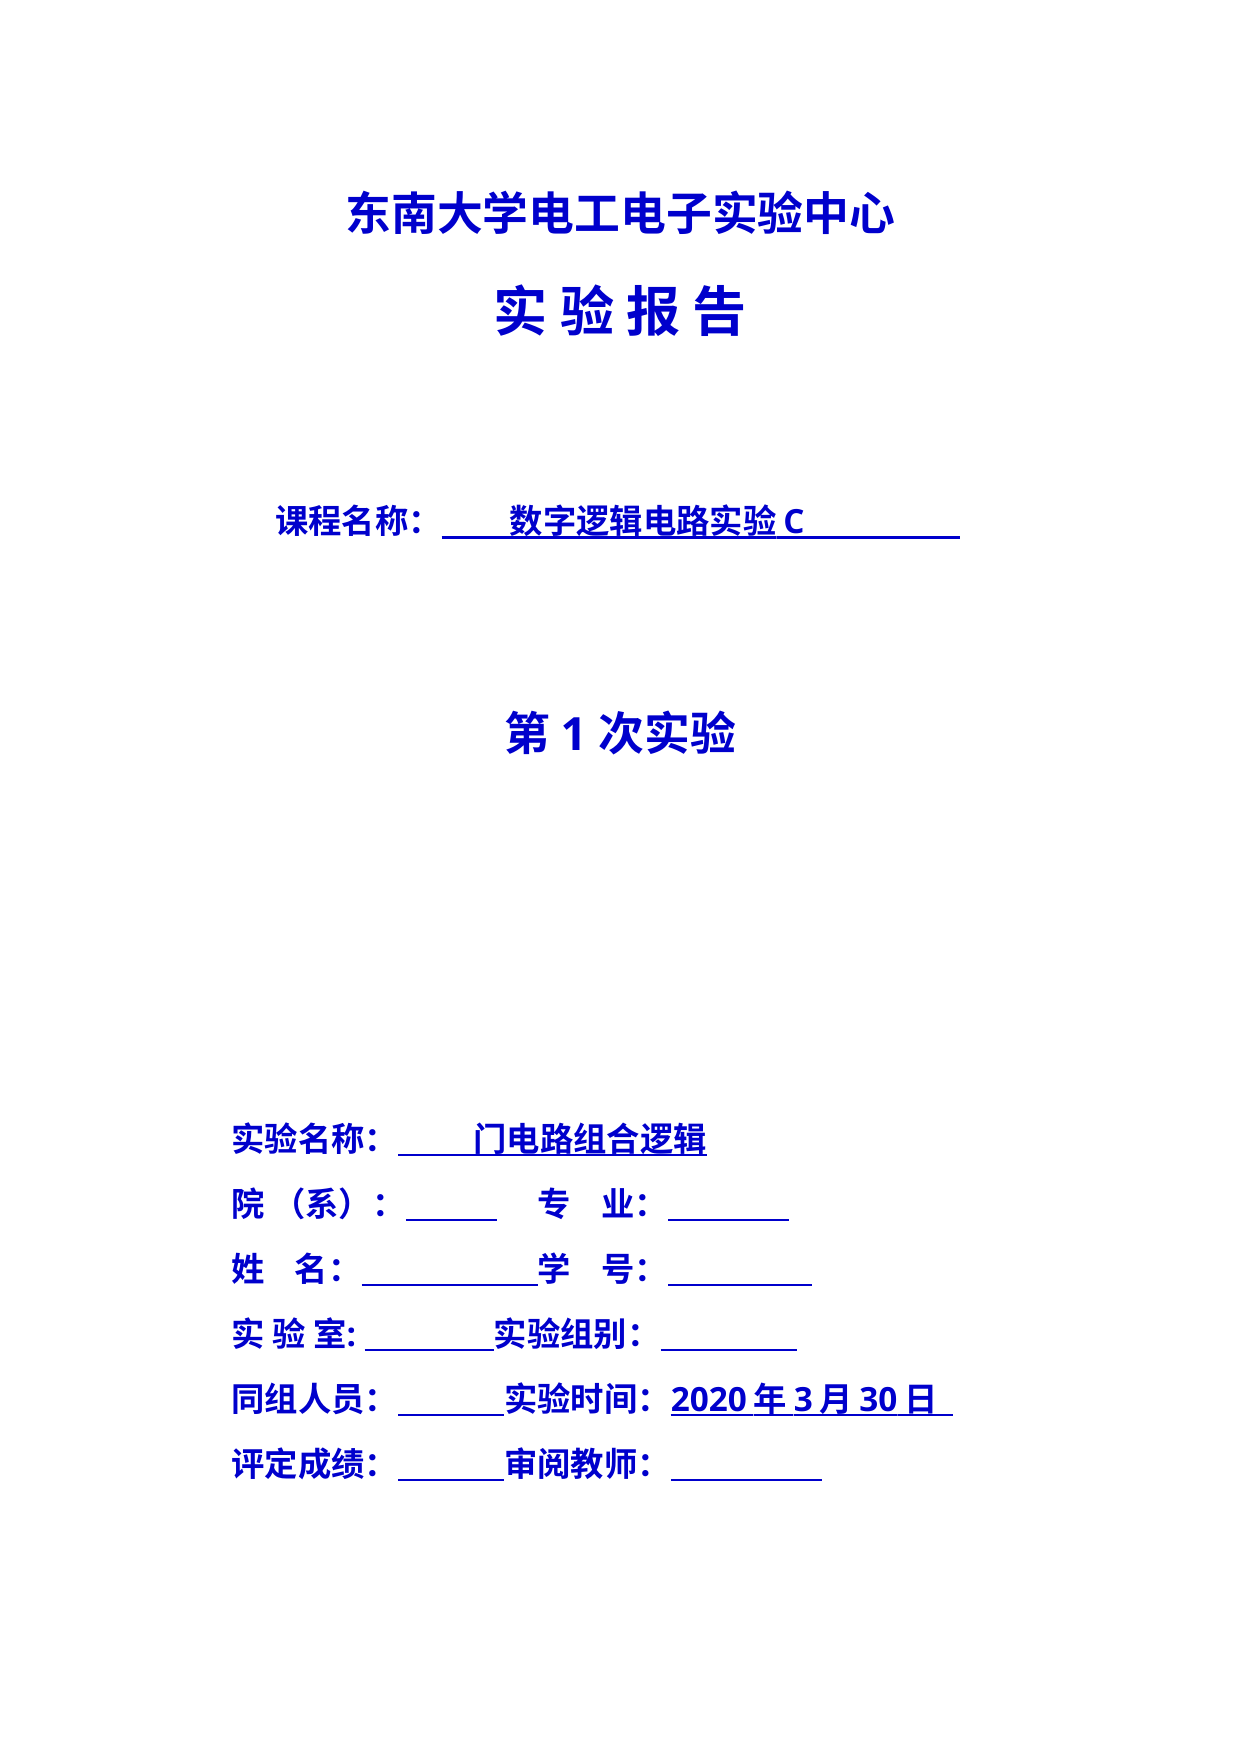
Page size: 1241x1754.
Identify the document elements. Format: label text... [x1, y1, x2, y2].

text 院 （系）： 专 业： [187, 1169, 1053, 1234]
text 实 验 室: 实验组别： [187, 1299, 1053, 1364]
text 课程名称： 数字逻辑电路实验C [275, 487, 1053, 552]
text 实验名称： 门电路组合逻辑 [231, 1104, 1053, 1169]
text 同组人员： 实验时间：2020年3月30日 [187, 1364, 1053, 1429]
text 姓 名： 学 号： [187, 1234, 1053, 1299]
text 第 1 次实验 [187, 682, 1053, 779]
text 实 验 报 告 [187, 259, 1053, 357]
text 东南大学电工电子实验中心 [187, 162, 1053, 259]
text 评定成绩： 审阅教师： [187, 1429, 1053, 1494]
